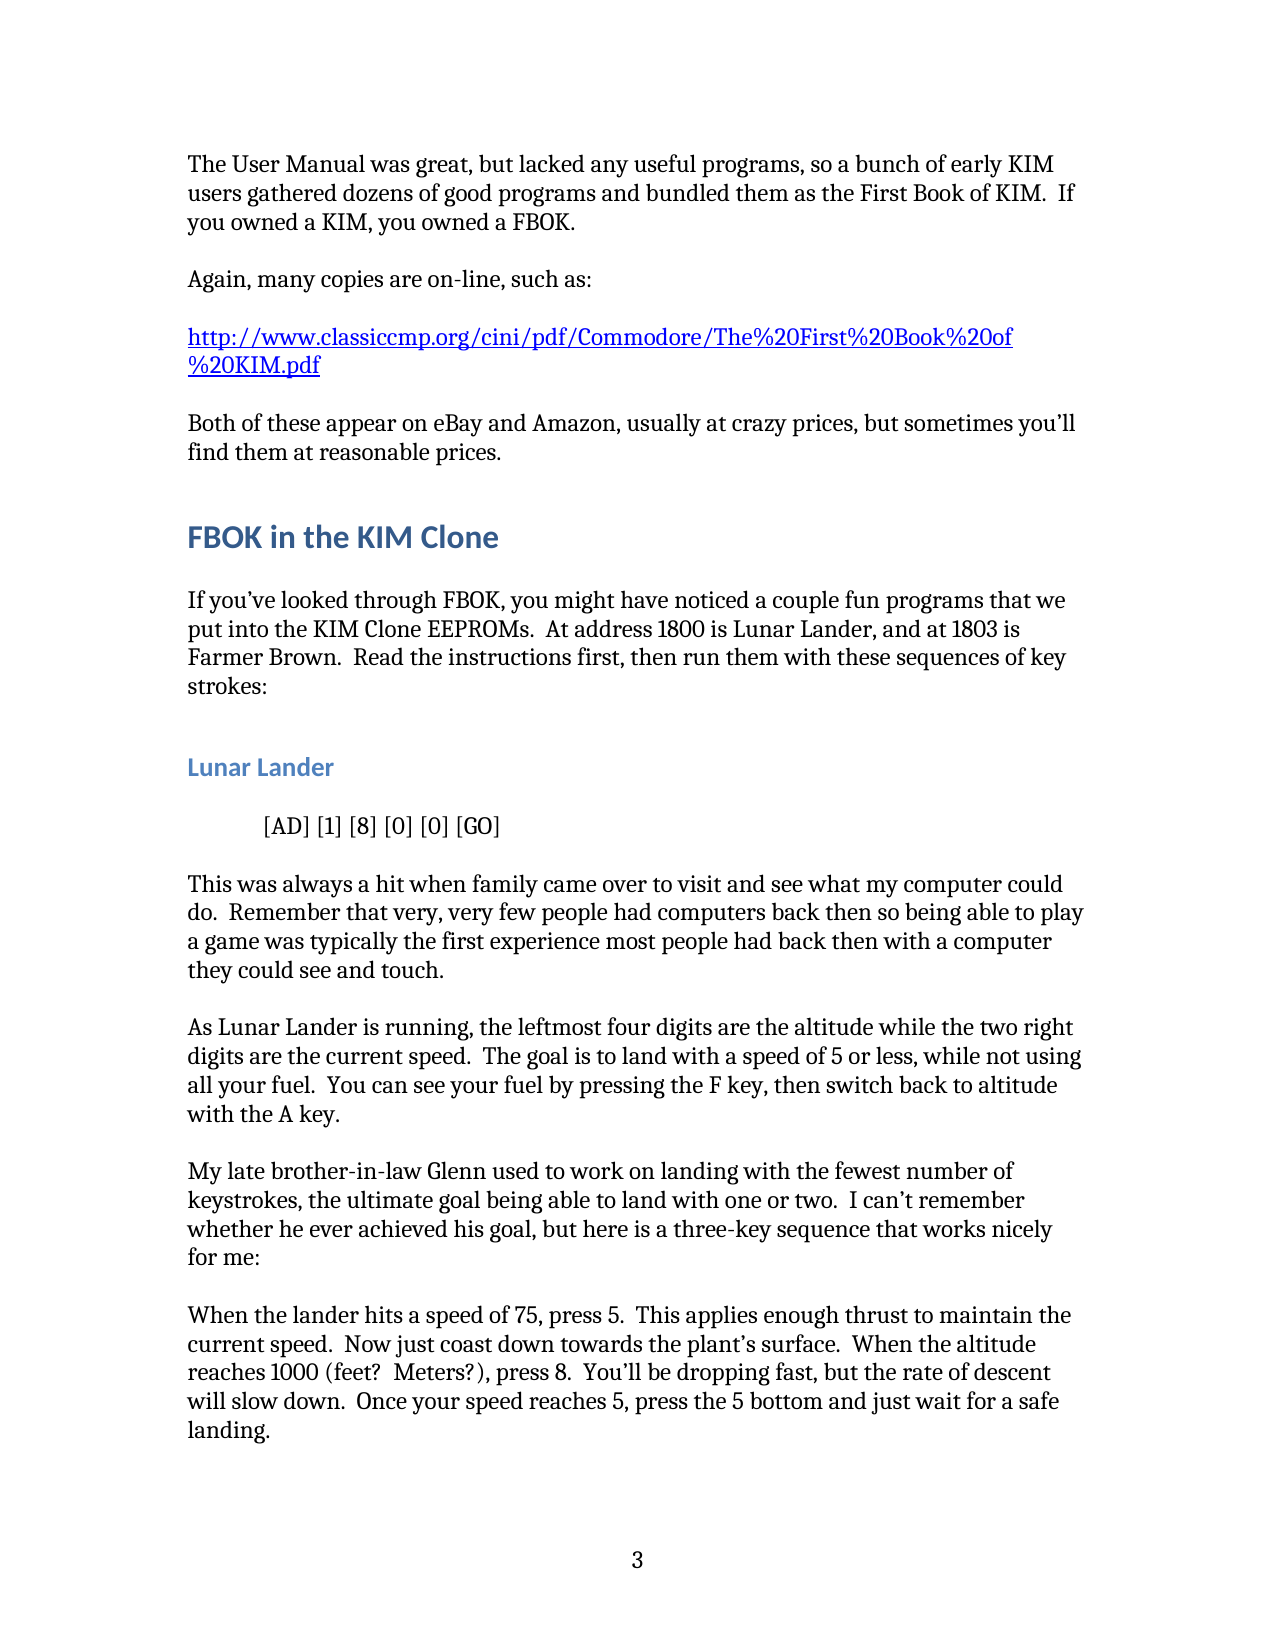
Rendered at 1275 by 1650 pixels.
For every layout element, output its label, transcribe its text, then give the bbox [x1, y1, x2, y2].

text My late brother-in-law Glenn used to work on landing with the fewest number of keystrokes, the ultimate goal being able to land with one or two. I can’t remember whether he ever achieved his goal, but here is a three-key sequence that works nicely for me: [187, 1157, 1087, 1272]
text This was always a hit when family came over to visit and see what my computer could do. Remember that very, very few people had computers back then so being able to play a game was typically the first experience most people had back then with a computer they could see and touch. [187, 869, 1087, 984]
subtitle FBOK in the KIM Clone [187, 516, 1087, 557]
text When the lander hits a speed of 75, press 5. This applies enough thrust to maintain the current speed. Now just coast down towards the plant’s surface. When the altitude reaches 1000 (feet? Meters?), press 8. You’ll be dropping fast, but the rate of descent will slow down. Once your speed reaches 5, press the 5 bottom and just wait for a safe landing. [187, 1301, 1087, 1444]
text The User Manual was great, but lacked any useful programs, so a bunch of early KIM users gathered dozens of good programs and bundled them as the First Book of KIM. If you owned a KIM, you owned a FBOK. [187, 150, 1087, 236]
text If you’ve looked through FBOK, you might have noticed a couple fun programs that we put into the KIM Clone EEPROMs. At address 1800 is Lunar Lander, and at 1803 is Farmer Brown. Read the instructions first, then run them with these sequences of key strokes: [187, 586, 1087, 701]
text As Lunar Lander is running, the leftmost four digits are the altitude while the two right digits are the current speed. The goal is to land with a speed of 5 or less, while not using all your fuel. You can see your fuel by pressing the F key, then switch back to altitude with the A key. [187, 1013, 1087, 1128]
text [AD] [1] [8] [0] [0] [GO] [262, 812, 1087, 841]
text Both of these appear on eBay and Amazon, usually at crazy prices, but sometimes you’ll find them at reasonable prices. [187, 409, 1087, 466]
text Again, many copies are on-line, such as: [187, 265, 1087, 294]
subtitle Lunar Lander [187, 750, 1087, 783]
text http://www.classiccmp.org/cini/pdf/Commodore/The%20First%20Book%20of%20KIM.pdf [187, 322, 1087, 380]
